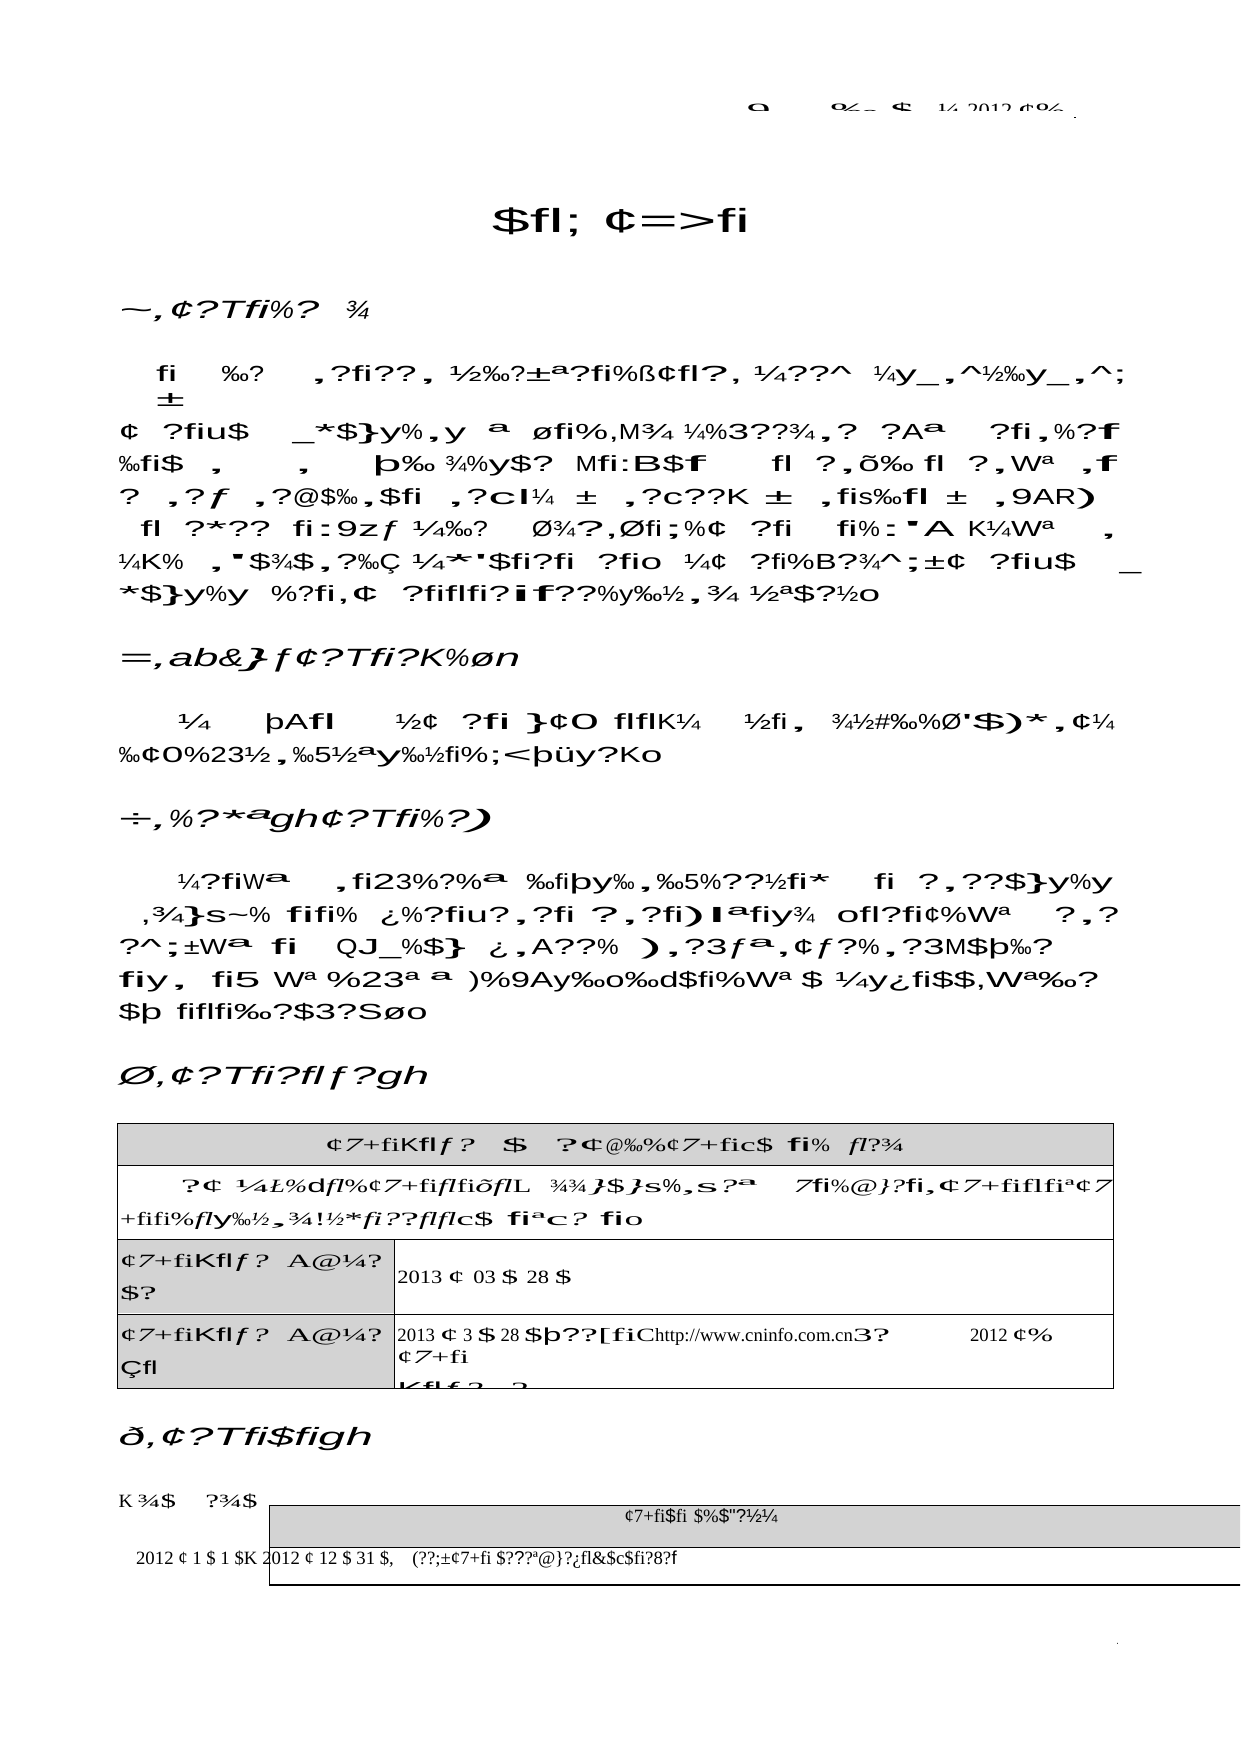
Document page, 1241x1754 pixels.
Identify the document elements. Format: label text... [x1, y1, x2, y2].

text fl ?*?? fi:9zƒ ¼‰? Ø¾?,Øfi;%¢ ?fi fi%:'A K¼Wª , [118, 516, 1145, 542]
text ¼K% ,'$¾$,?‰Ç ¼*'$fi?fi ?fio ¼¢ ?fi%B?¾^;±¢ ?fiu$ _ [118, 549, 1145, 574]
text ð,¢?Tfi$figh [118, 1422, 1145, 1451]
text ? ,?ƒ ,?@$‰,$fi ,?cI¼ ± ,?c??K ± ,fis‰fl ± ,9AR) [118, 484, 1145, 509]
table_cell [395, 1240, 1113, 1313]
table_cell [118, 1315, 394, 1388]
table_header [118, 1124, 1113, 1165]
subtitle ~,¢?Tfi%? ¾ [118, 296, 1145, 324]
text fi ‰? ,?fi??, ½‰?±ª?fi%ß¢fl?, ¼??^ ¼y_,^½‰y_,^;± [156, 361, 1145, 412]
text ¢ ?fiu$ _*$}y%,y ª øfi%,M¾ ¼%3??¾,? ?Aª ?fi,%?f [118, 419, 1145, 444]
subtitle Ø,¢?Tfi?flƒ?gh [118, 1061, 1145, 1089]
subtitle $fl; ¢=>fi [160, 201, 1081, 239]
subtitle ÷,%?*ªgh¢?Tfi%?) [118, 803, 1145, 832]
text ‰fi$ , , þ‰ ¾%y$? Mfi:B$f fl ?,õ‰ fl ?,Wª ,f [118, 451, 1145, 477]
text ?^;±Wª fi QJ_%$} ¿,A??% ),?3ƒª,¢ƒ?%,?3M$þ‰? fiy, fi5 Wª %23ª ª )%9Ay‰o‰d$fi%Wª $ ¼y¿fi$$,Wª‰?$þ fiflfi‰?$3?Søo [118, 934, 1134, 1024]
text K ¾$ ?¾$ [118, 1489, 1145, 1511]
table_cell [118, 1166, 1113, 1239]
text ¼ þAfl ½¢ ?fi }¢0 flflK¼ ½fi, ¾½#‰%Ø'$)*,¢¼ [156, 709, 1145, 734]
subtitle =,ab&}ƒ¢?Tfi?K%øn [118, 643, 1145, 672]
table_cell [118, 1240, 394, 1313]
text ‰¢0%23½,‰5½ªy‰½fi%;<þüy?Ko [118, 742, 1145, 767]
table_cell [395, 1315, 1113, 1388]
text ¼?fiWª ,fi23%?%ª ‰fiþy‰,‰5%??½fi* fi ?,??$}y%y [156, 869, 1145, 894]
text *$}y%y %?fi,¢ ?fiflfi?if??%y‰½,¾ ½ª$?½o [118, 581, 1145, 607]
text ,¾}s~% fifi% ¿%?fiu?,?fi ?,?fi)Iªfiy¾ ofl?fi¢%Wª ?,? [118, 902, 1145, 927]
